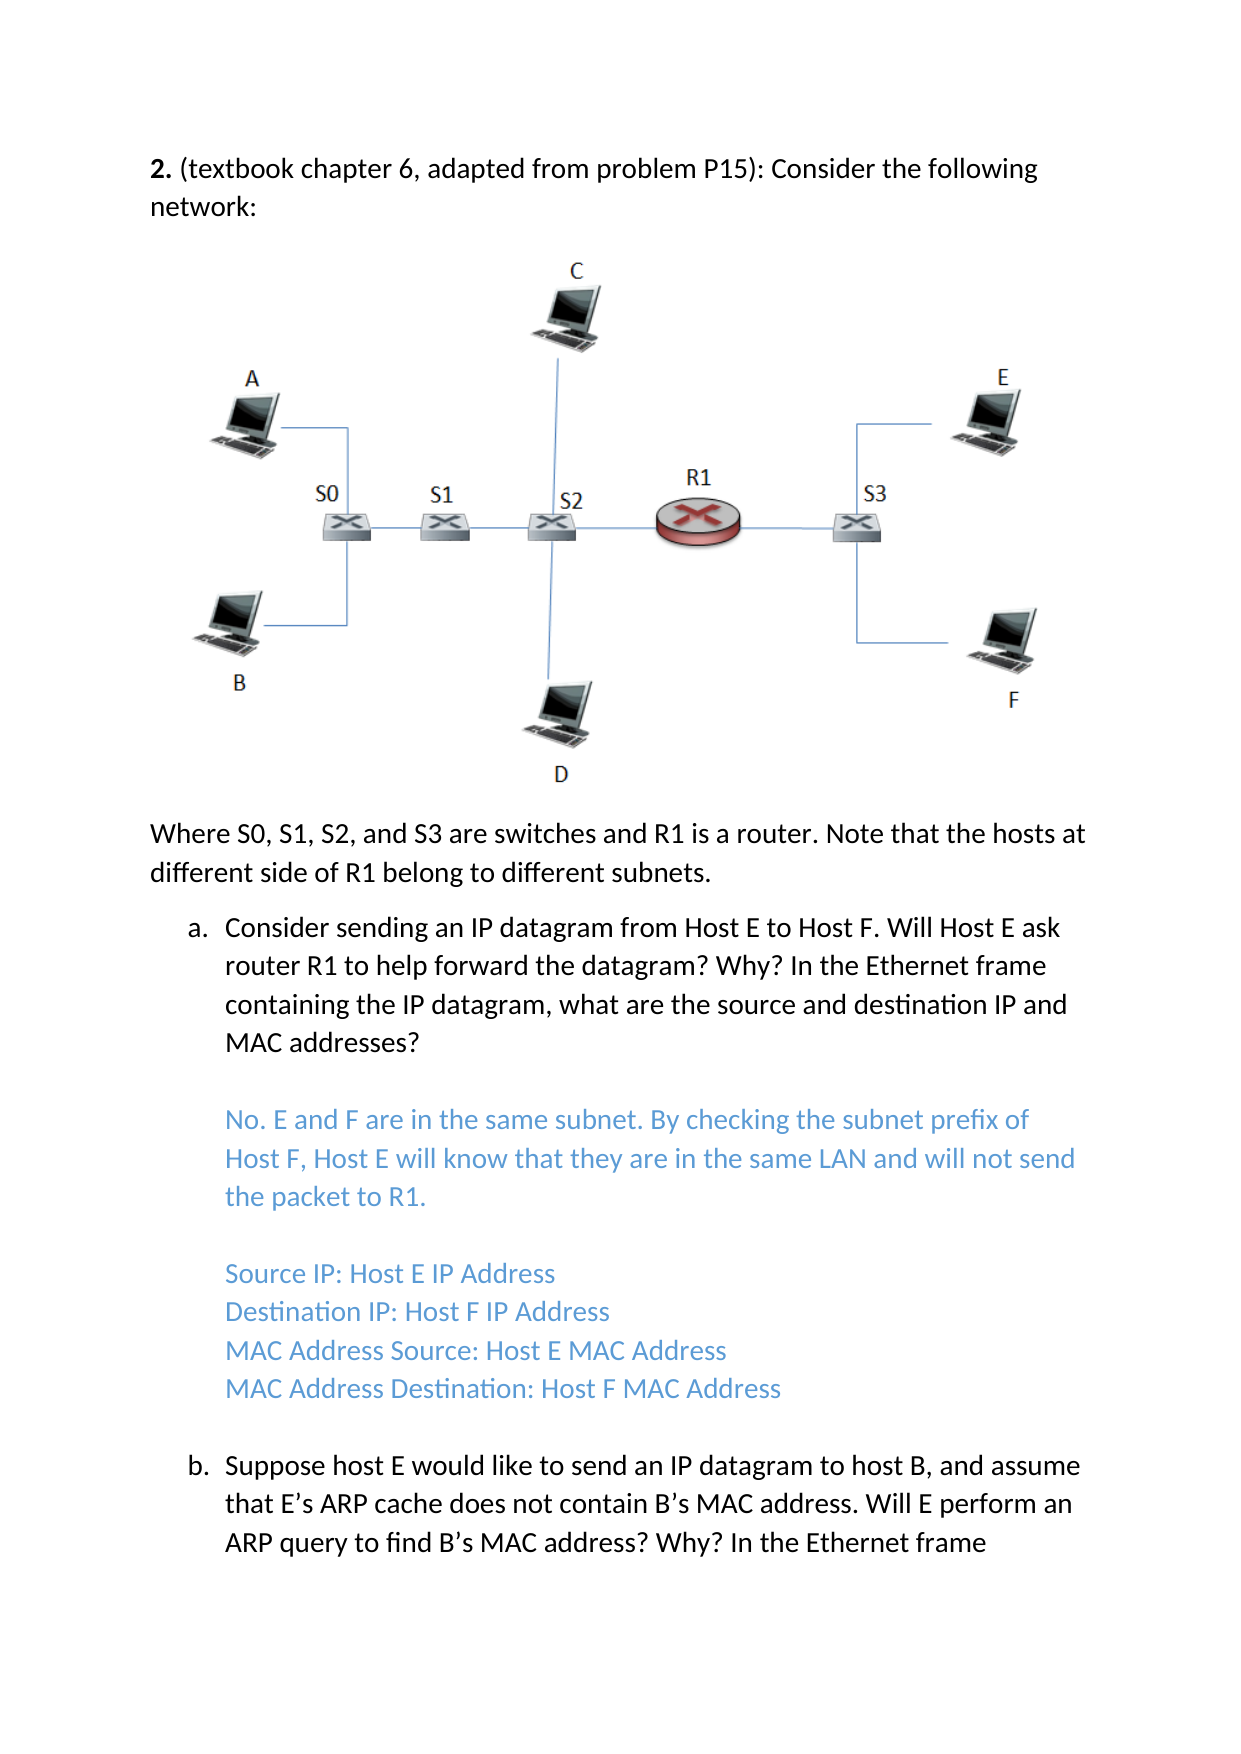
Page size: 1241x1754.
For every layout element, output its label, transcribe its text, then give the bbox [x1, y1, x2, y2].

list No. E and F are in the same subnet. By checking the subnet prefix of Host F, Host E will know that they are in the same LAN and will not send the packet to R1. [225, 1101, 1090, 1214]
list MAC Address Source: Host E MAC Address [225, 1332, 1090, 1367]
list MAC Address Destination: Host F MAC Address [225, 1370, 1090, 1406]
text 2. (textbook chapter 6, adapted from problem P15): Consider the following network: [150, 150, 1090, 224]
list Source IP: Host E IP Address [225, 1255, 1090, 1291]
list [187, 1447, 1090, 1560]
list Consider sending an IP datagram from Host E to Host F. Will Host E ask router R1 to help forward the datagram? Why? In the Ethernet frame containing the IP datagram, what are the source and destination IP and MAC addresses? [187, 909, 1090, 1060]
list Destination IP: Host F IP Address [225, 1293, 1090, 1329]
picture [150, 243, 1091, 797]
text Where S0, S1, S2, and S3 are switches and R1 is a router. Note that the hosts at different side of R1 belong to different subnets. [150, 816, 1090, 889]
